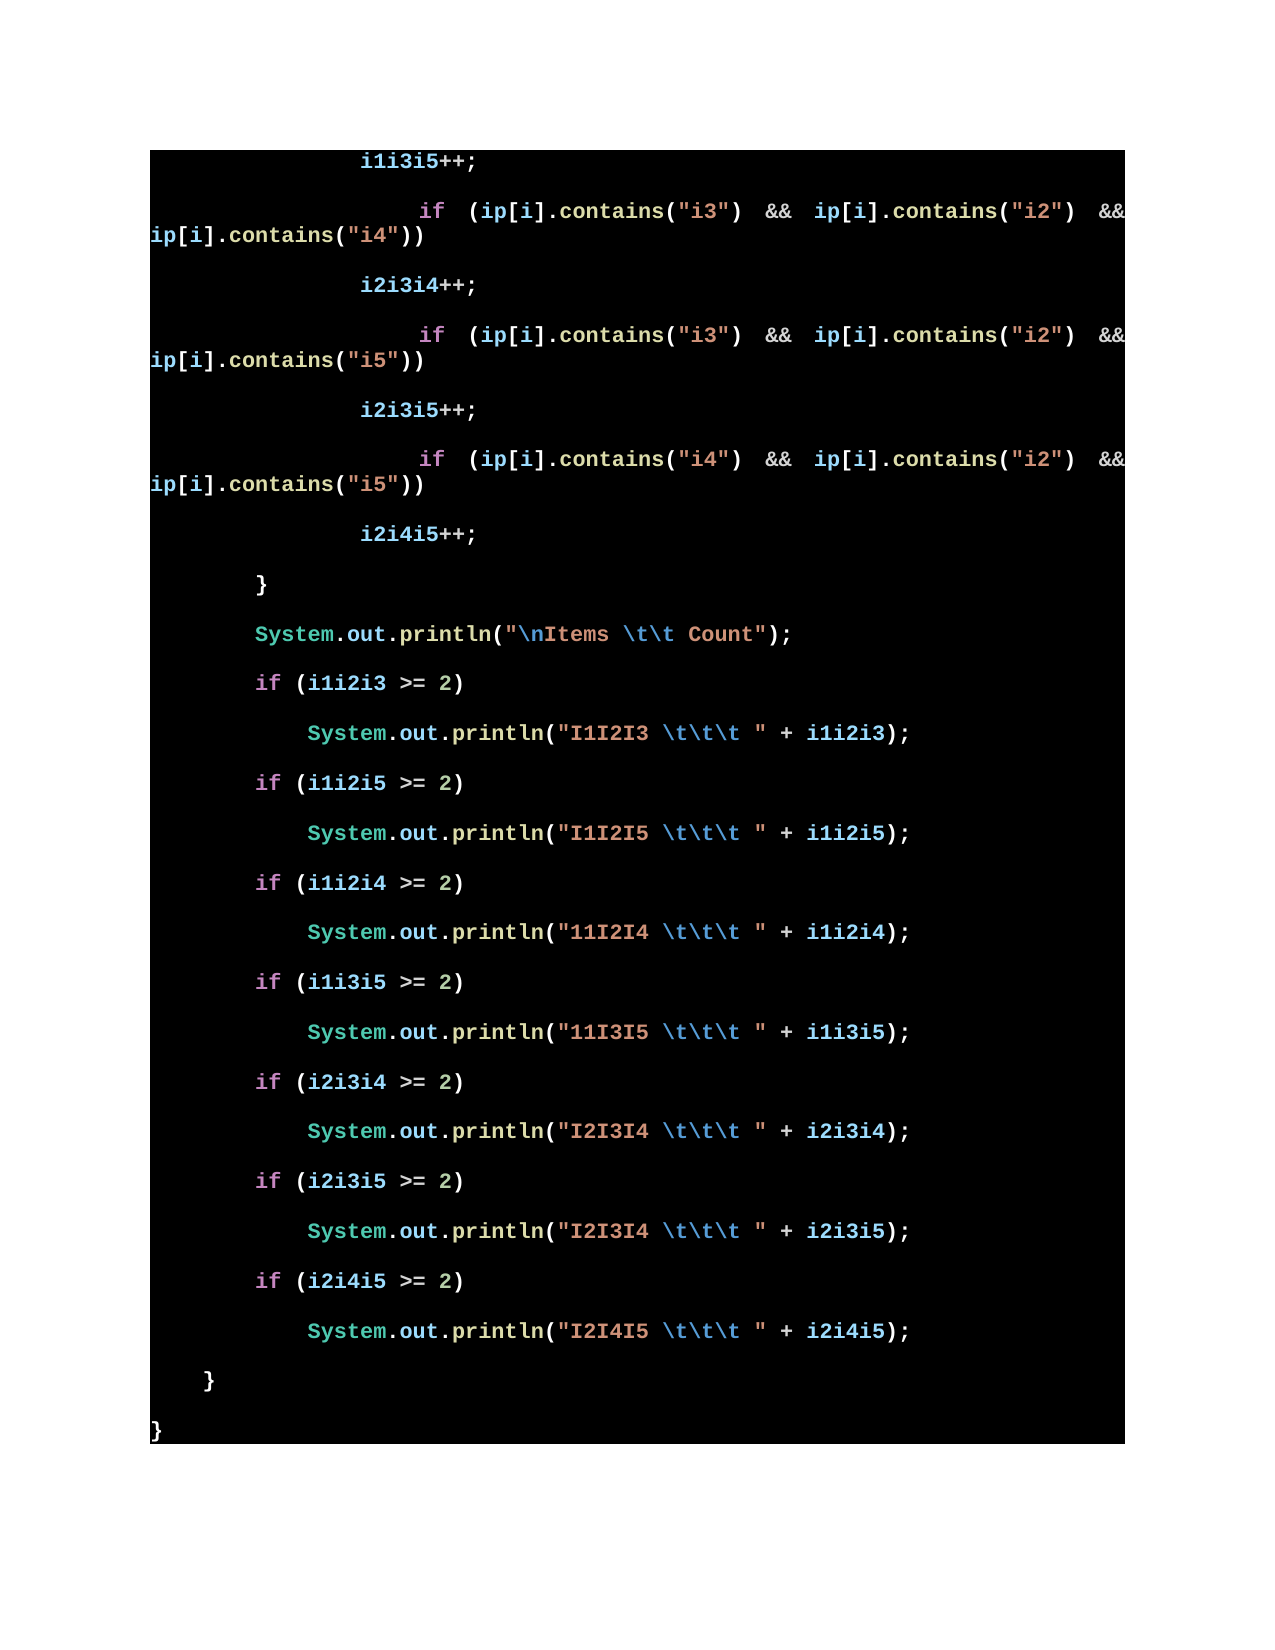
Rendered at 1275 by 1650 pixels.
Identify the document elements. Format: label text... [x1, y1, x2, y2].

text } [150, 1419, 1125, 1444]
text System.out.println("I1I2I3 \t\t\t " + i1i2i3); [150, 722, 1125, 747]
text i2i3i5++; [150, 399, 1125, 423]
text System.out.println("11I2I4 \t\t\t " + i1i2i4); [150, 921, 1125, 946]
text i1i3i5++; [150, 150, 1125, 175]
text if (ip[i].contains("i3") && ip[i].contains("i2") && ip[i].contains("i5")) [150, 324, 1125, 374]
text if (i2i3i5 >= 2) [150, 1170, 1125, 1195]
text i2i4i5++; [150, 523, 1125, 548]
text if (i2i3i4 >= 2) [150, 1071, 1125, 1096]
text System.out.println("I2I4I5 \t\t\t " + i2i4i5); [150, 1320, 1125, 1344]
text System.out.println("I2I3I4 \t\t\t " + i2i3i4); [150, 1121, 1125, 1145]
text if (ip[i].contains("i4") && ip[i].contains("i2") && ip[i].contains("i5")) [150, 448, 1125, 498]
text if (i2i4i5 >= 2) [150, 1270, 1125, 1295]
text System.out.println("11I3I5 \t\t\t " + i1i3i5); [150, 1021, 1125, 1046]
text if (i1i3i5 >= 2) [150, 971, 1125, 996]
text } [150, 1369, 1125, 1394]
text System.out.println("\nItems \t\t Count"); [150, 623, 1125, 647]
text if (ip[i].contains("i3") && ip[i].contains("i2") && ip[i].contains("i4")) [150, 200, 1125, 249]
text i2i3i4++; [150, 274, 1125, 299]
text System.out.println("I1I2I5 \t\t\t " + i1i2i5); [150, 822, 1125, 847]
text } [150, 573, 1125, 598]
text if (i1i2i5 >= 2) [150, 772, 1125, 797]
text System.out.println("I2I3I4 \t\t\t " + i2i3i5); [150, 1220, 1125, 1245]
text if (i1i2i3 >= 2) [150, 672, 1125, 697]
text if (i1i2i4 >= 2) [150, 872, 1125, 896]
